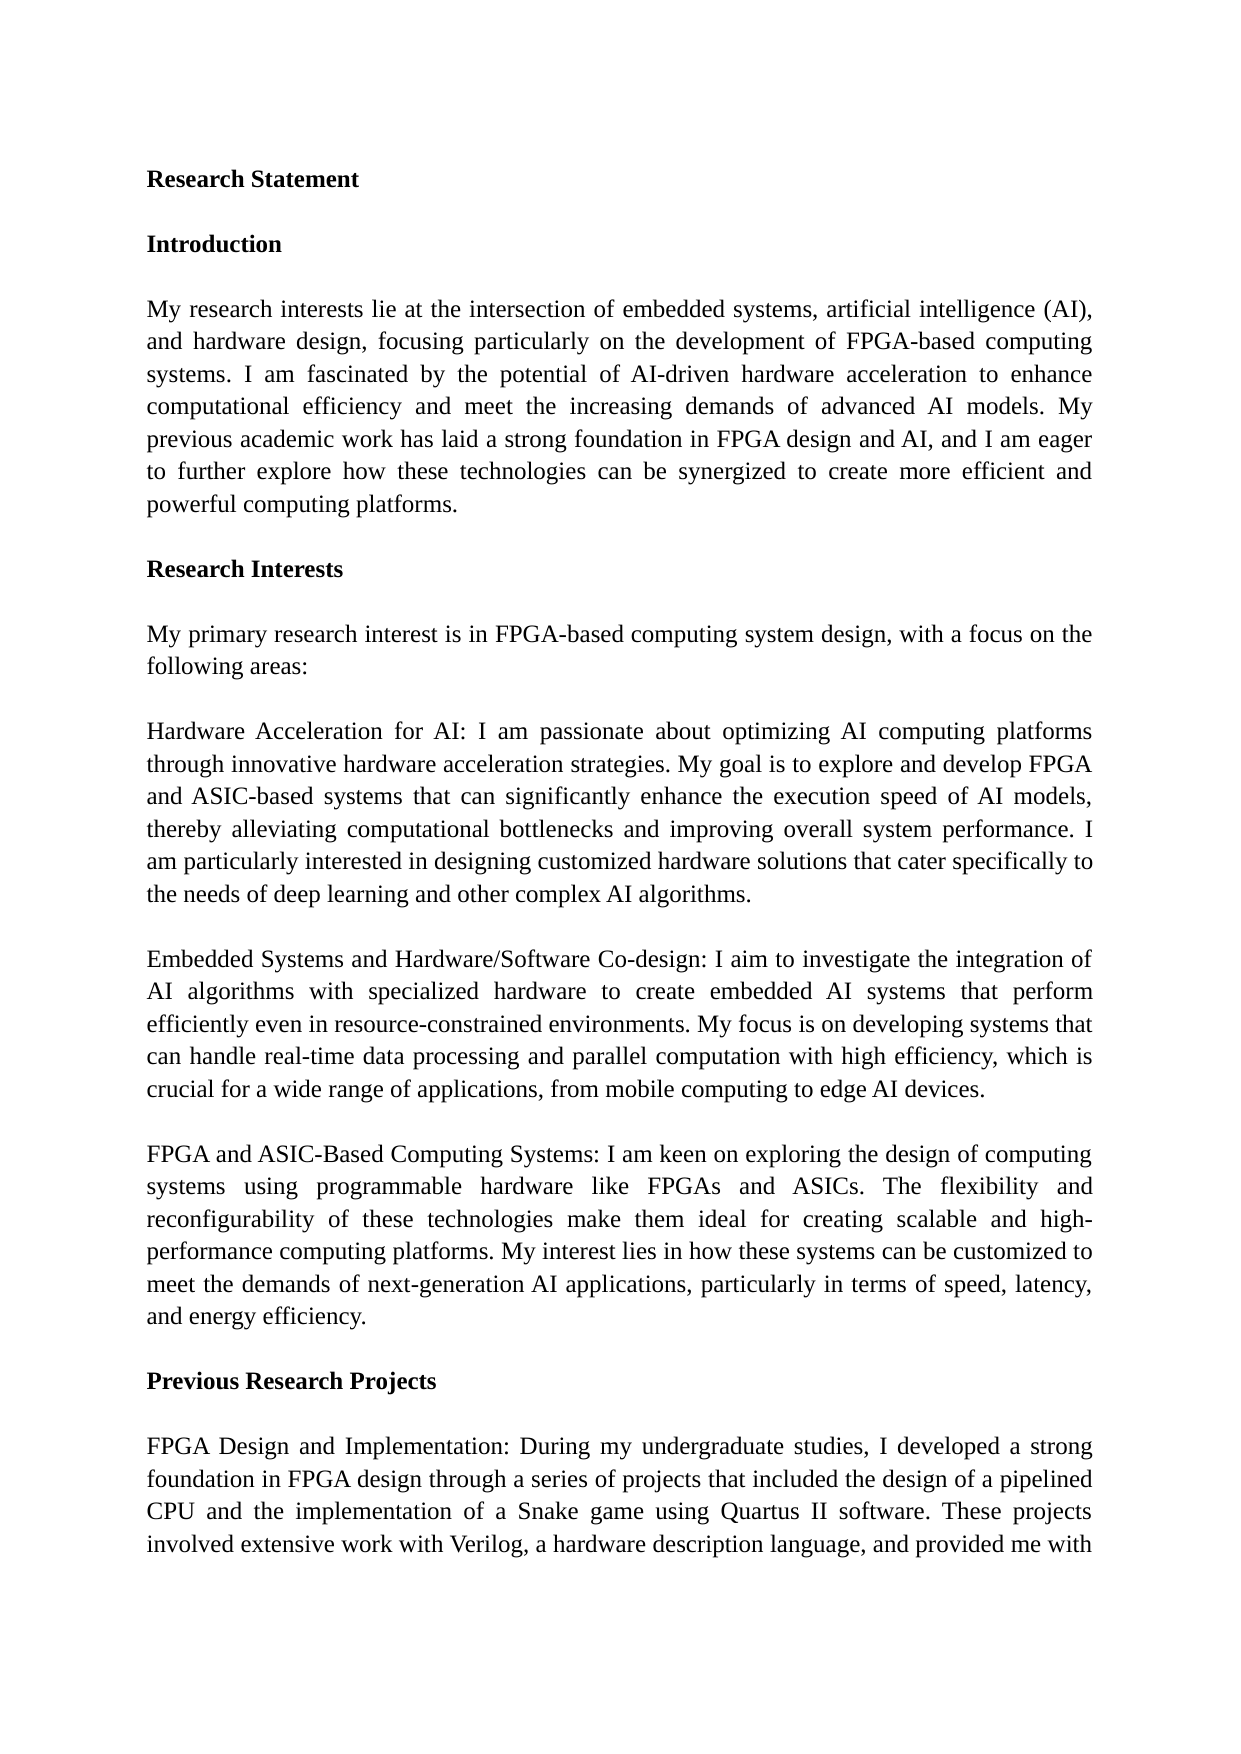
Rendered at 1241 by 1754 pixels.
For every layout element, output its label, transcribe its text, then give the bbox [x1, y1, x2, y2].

text FPGA and ASIC-Based Computing Systems: I am keen on exploring the design of computing systems using programmable hardware like FPGAs and ASICs. The flexibility and reconfigurability of these technologies make them ideal for creating scalable and high-performance computing platforms. My interest lies in how these systems can be customized to meet the demands of next-generation AI applications, particularly in terms of speed, latency, and energy efficiency. [146, 1137, 1094, 1332]
text Research Statement [146, 162, 1094, 194]
text Embedded Systems and Hardware/Software Co-design: I aim to investigate the integration of AI algorithms with specialized hardware to create embedded AI systems that perform efficiently even in resource-constrained environments. My focus is on developing systems that can handle real-time data processing and parallel computation with high efficiency, which is crucial for a wide range of applications, from mobile computing to edge AI devices. [146, 942, 1094, 1104]
text Research Interests [146, 552, 1094, 584]
text Introduction [146, 227, 1094, 259]
text Hardware Acceleration for AI: I am passionate about optimizing AI computing platforms through innovative hardware acceleration strategies. My goal is to explore and develop FPGA and ASIC-based systems that can significantly enhance the execution speed of AI models, thereby alleviating computational bottlenecks and improving overall system performance. I am particularly interested in designing customized hardware solutions that cater specifically to the needs of deep learning and other complex AI algorithms. [146, 714, 1094, 909]
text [146, 1429, 1094, 1559]
text My research interests lie at the intersection of embedded systems, artificial intelligence (AI), and hardware design, focusing particularly on the development of FPGA-based computing systems. I am fascinated by the potential of AI-driven hardware acceleration to enhance computational efficiency and meet the increasing demands of advanced AI models. My previous academic work has laid a strong foundation in FPGA design and AI, and I am eager to further explore how these technologies can be synergized to create more efficient and powerful computing platforms. [146, 292, 1094, 519]
text My primary research interest is in FPGA-based computing system design, with a focus on the following areas: [146, 617, 1094, 682]
text Previous Research Projects [146, 1364, 1094, 1397]
